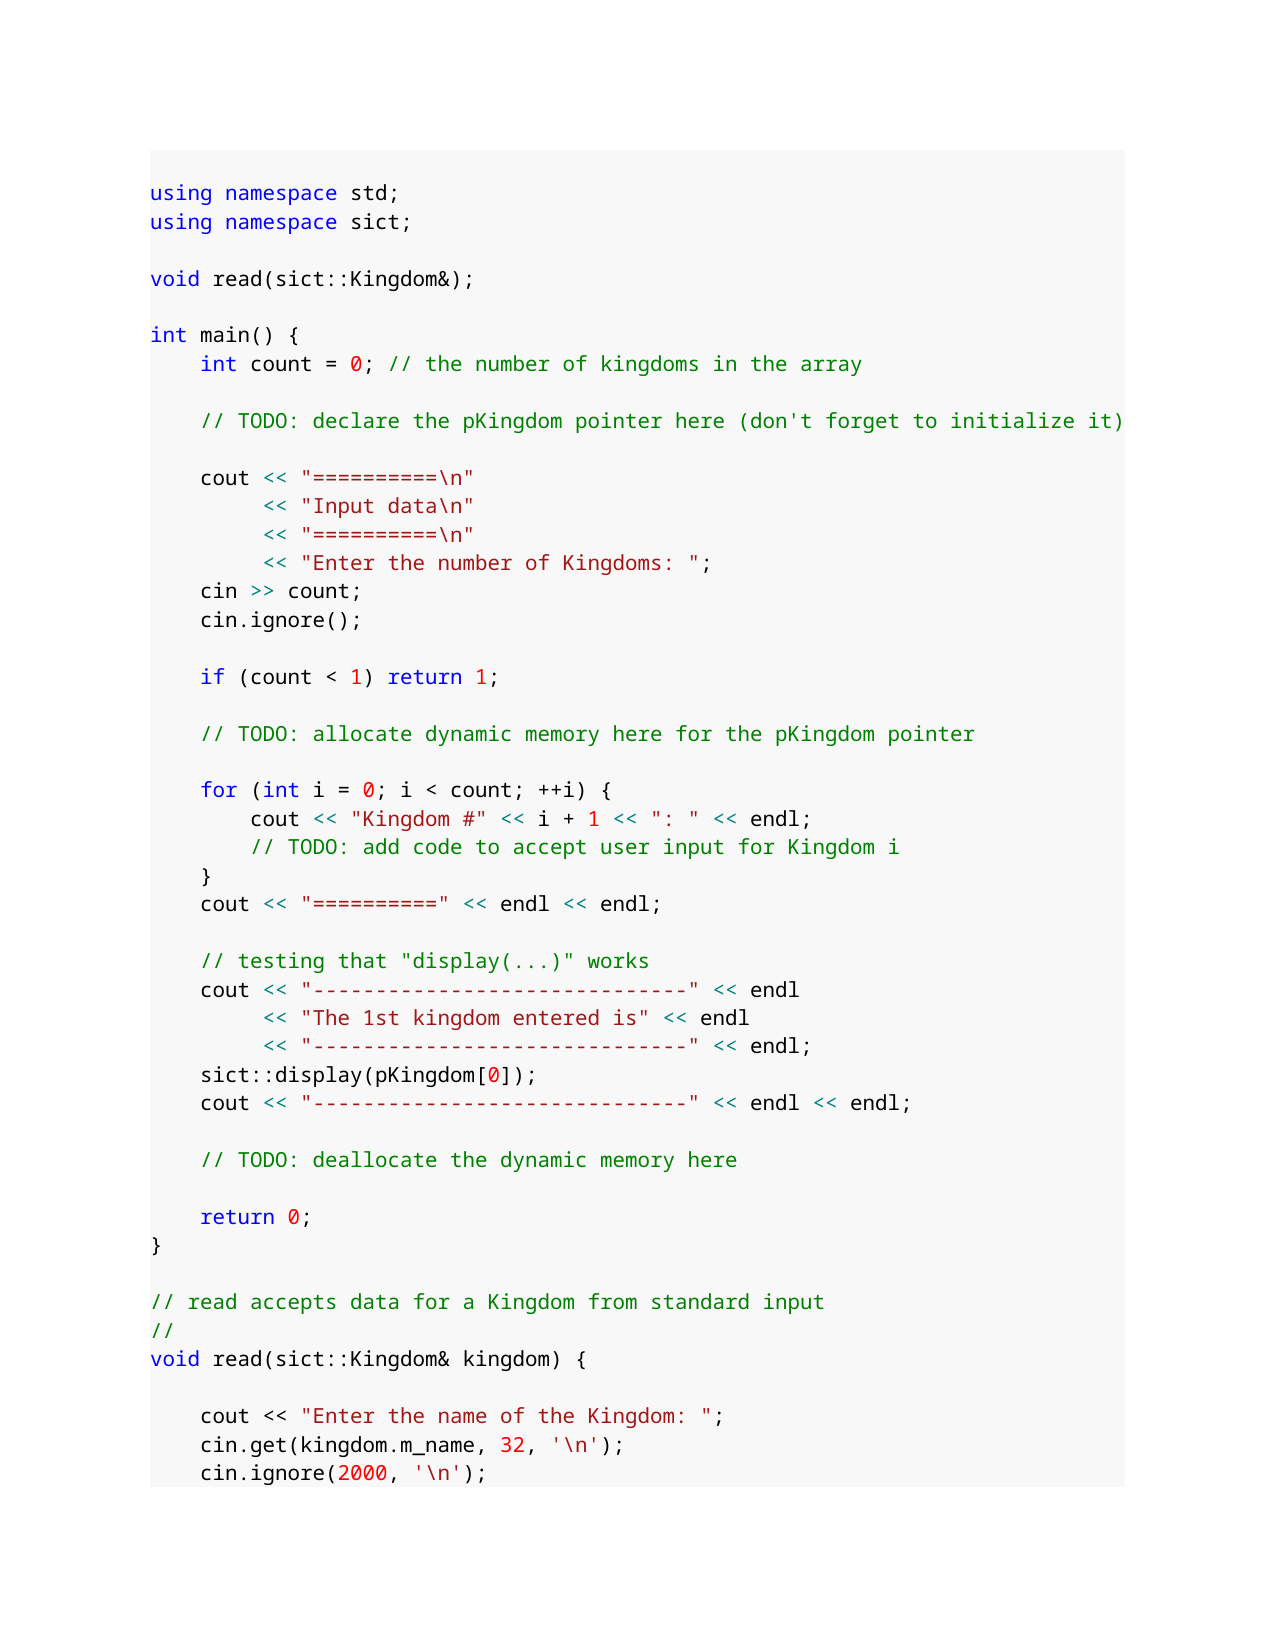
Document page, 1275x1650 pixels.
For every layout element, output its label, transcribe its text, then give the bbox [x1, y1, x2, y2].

text cout << "==========\n" [150, 463, 1125, 491]
text // [150, 1316, 1125, 1344]
text // read accepts data for a Kingdom from standard input [150, 1287, 1125, 1316]
text << "Input data\n" [150, 491, 1125, 520]
text for (int i = 0; i < count; ++i) { [150, 776, 1125, 804]
text } [150, 1231, 1125, 1259]
text // TODO: declare the pKingdom pointer here (don't forget to initialize it) [150, 406, 1125, 434]
text } [150, 861, 1125, 889]
text << "Enter the number of Kingdoms: "; [150, 548, 1125, 577]
text void read(sict::Kingdom& kingdom) { [150, 1344, 1125, 1373]
text cin.ignore(2000, '\n'); [150, 1458, 1125, 1487]
text cout << "Kingdom #" << i + 1 << ": " << endl; [150, 804, 1125, 832]
text << "------------------------------" << endl; [150, 1032, 1125, 1060]
text using namespace sict; [150, 207, 1125, 235]
text int count = 0; // the number of kingdoms in the array [150, 349, 1125, 377]
text cout << "==========" << endl << endl; [150, 889, 1125, 918]
text cin >> count; [150, 577, 1125, 605]
text // TODO: deallocate the dynamic memory here [150, 1145, 1125, 1174]
text return 0; [150, 1202, 1125, 1231]
text sict::display(pKingdom[0]); [150, 1060, 1125, 1088]
text cin.ignore(); [150, 605, 1125, 633]
text cout << "------------------------------" << endl << endl; [150, 1088, 1125, 1117]
text // testing that "display(...)" works [150, 946, 1125, 975]
text cin.get(kingdom.m_name, 32, '\n'); [150, 1430, 1125, 1458]
text << "==========\n" [150, 520, 1125, 548]
text cout << "Enter the name of the Kingdom: "; [150, 1401, 1125, 1430]
text // TODO: allocate dynamic memory here for the pKingdom pointer [150, 719, 1125, 747]
text // TODO: add code to accept user input for Kingdom i [150, 832, 1125, 861]
text << "The 1st kingdom entered is" << endl [150, 1003, 1125, 1032]
text if (count < 1) return 1; [150, 662, 1125, 690]
text int main() { [150, 321, 1125, 349]
text using namespace std; [150, 178, 1125, 207]
text cout << "------------------------------" << endl [150, 975, 1125, 1003]
text void read(sict::Kingdom&); [150, 264, 1125, 292]
